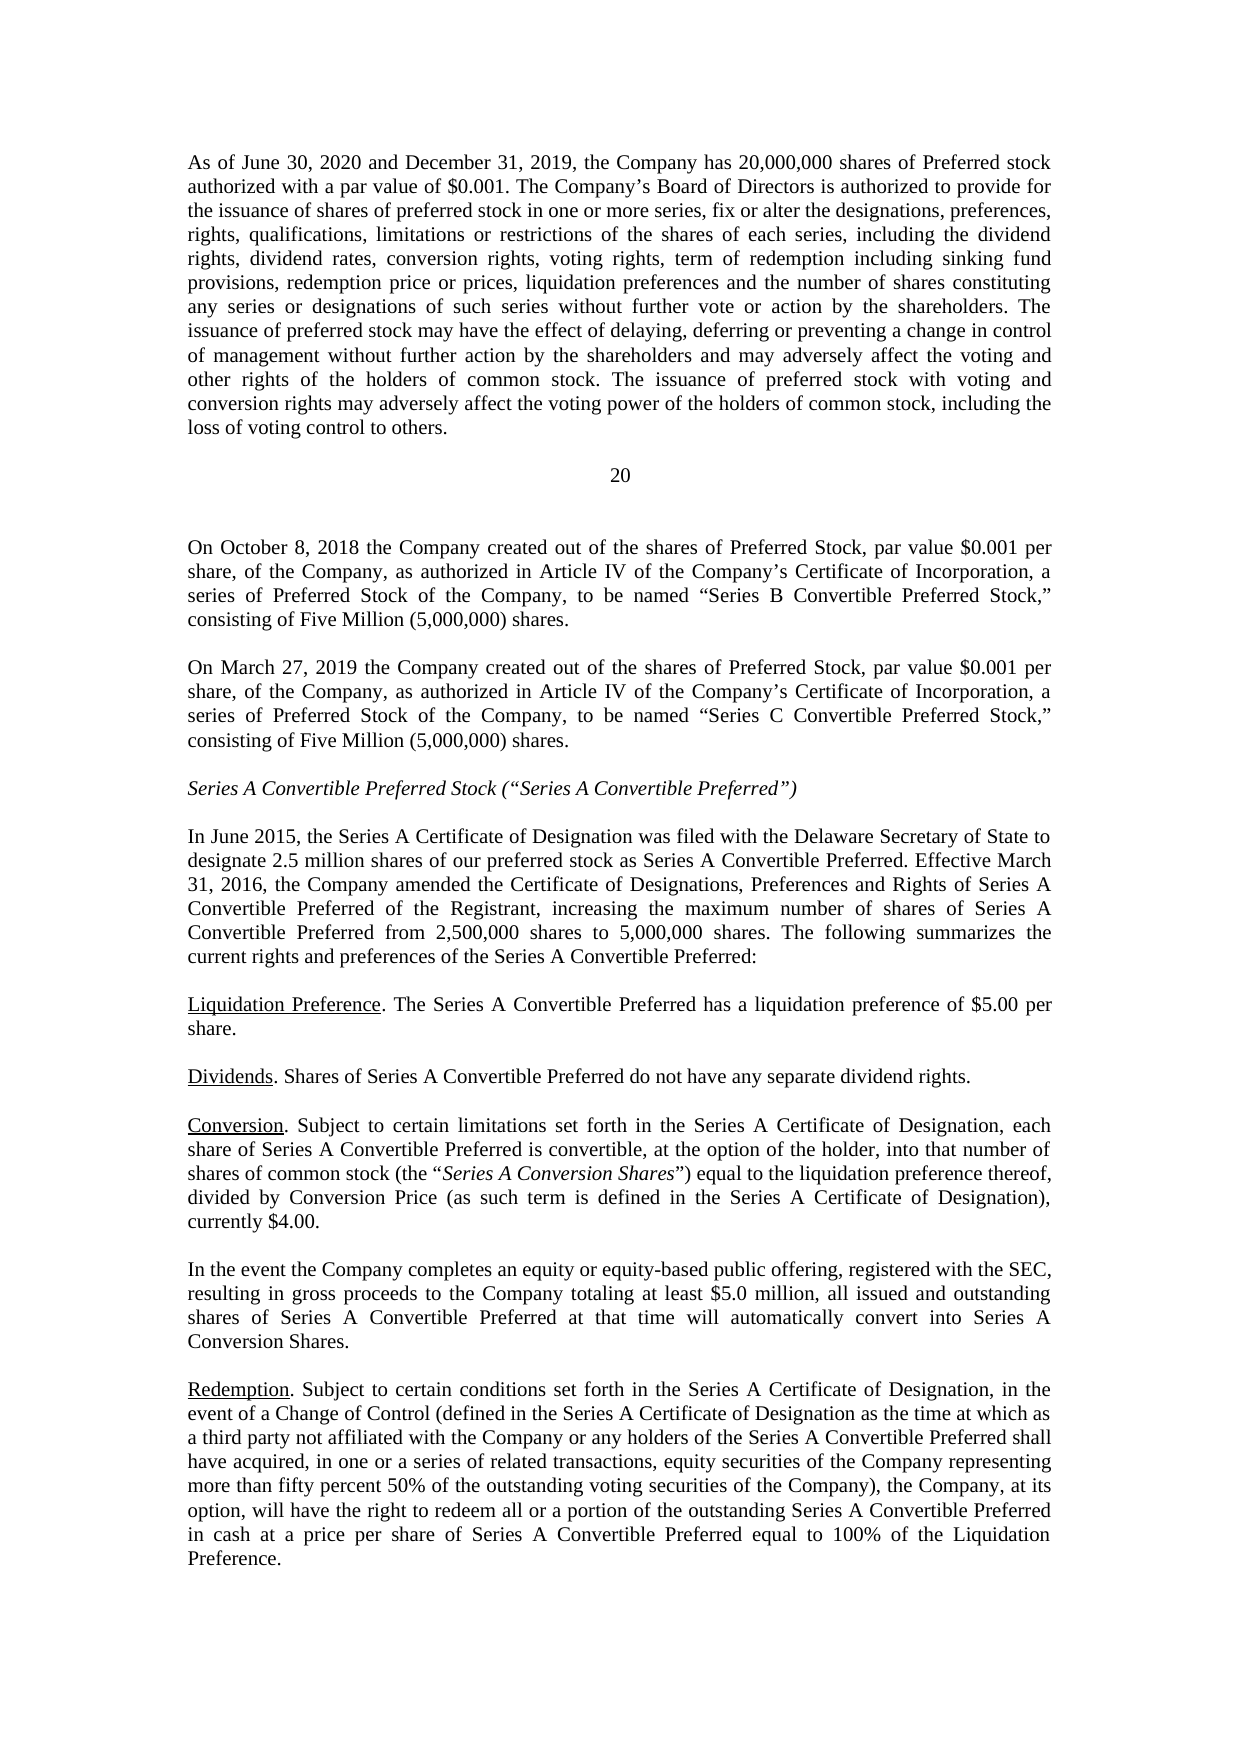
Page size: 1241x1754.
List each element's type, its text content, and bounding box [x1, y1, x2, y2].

text On October 8, 2018 the Company created out of the shares of Preferred Stock, par value $0.001 per share, of the Company, as authorized in Article IV of the Company’s Certificate of Incorporation, a series of Preferred Stock of the Company, to be named “Series B Convertible Preferred Stock,” consisting of Five Million (5,000,000) shares. [187, 535, 1053, 631]
text In the event the Company completes an equity or equity-based public offering, registered with the SEC, resulting in gross proceeds to the Company totaling at least $5.0 million, all issued and outstanding shares of Series A Convertible Preferred at that time will automatically convert into Series A Conversion Shares. [187, 1257, 1053, 1353]
text Series A Convertible Preferred Stock (“Series A Convertible Preferred”) [187, 776, 1053, 800]
text Dividends. Shares of Series A Convertible Preferred do not have any separate dividend rights. [187, 1064, 1053, 1088]
text Conversion. Subject to certain limitations set forth in the Series A Certificate of Designation, each share of Series A Convertible Preferred is convertible, at the option of the holder, into that number of shares of common stock (the “Series A Conversion Shares”) equal to the liquidation preference thereof, divided by Conversion Price (as such term is defined in the Series A Certificate of Designation), currently $4.00. [187, 1112, 1053, 1233]
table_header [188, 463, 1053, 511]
text On March 27, 2019 the Company created out of the shares of Preferred Stock, par value $0.001 per share, of the Company, as authorized in Article IV of the Company’s Certificate of Incorporation, a series of Preferred Stock of the Company, to be named “Series C Convertible Preferred Stock,” consisting of Five Million (5,000,000) shares. [187, 655, 1053, 752]
text Redemption. Subject to certain conditions set forth in the Series A Certificate of Designation, in the event of a Change of Control (defined in the Series A Certificate of Designation as the time at which as a third party not affiliated with the Company or any holders of the Series A Convertible Preferred shall have acquired, in one or a series of related transactions, equity securities of the Company representing more than fifty percent 50% of the outstanding voting securities of the Company), the Company, at its option, will have the right to redeem all or a portion of the outstanding Series A Convertible Preferred in cash at a price per share of Series A Convertible Preferred equal to 100% of the Liquidation Preference. [187, 1377, 1053, 1570]
text As of June 30, 2020 and December 31, 2019, the Company has 20,000,000 shares of Preferred stock authorized with a par value of $0.001. The Company’s Board of Directors is authorized to provide for the issuance of shares of preferred stock in one or more series, fix or alter the designations, preferences, rights, qualifications, limitations or restrictions of the shares of each series, including the dividend rights, dividend rates, conversion rights, voting rights, term of redemption including sinking fund provisions, redemption price or prices, liquidation preferences and the number of shares constituting any series or designations of such series without further vote or action by the shareholders. The issuance of preferred stock may have the effect of delaying, deferring or preventing a change in control of management without further action by the shareholders and may adversely affect the voting and other rights of the holders of common stock. The issuance of preferred stock with voting and conversion rights may adversely affect the voting power of the holders of common stock, including the loss of voting control to others. [187, 150, 1053, 439]
text Liquidation Preference. The Series A Convertible Preferred has a liquidation preference of $5.00 per share. [187, 992, 1053, 1040]
text In June 2015, the Series A Certificate of Designation was filed with the Delaware Secretary of State to designate 2.5 million shares of our preferred stock as Series A Convertible Preferred. Effective March 31, 2016, the Company amended the Certificate of Designations, Preferences and Rights of Series A Convertible Preferred of the Registrant, increasing the maximum number of shares of Series A Convertible Preferred from 2,500,000 shares to 5,000,000 shares. The following summarizes the current rights and preferences of the Series A Convertible Preferred: [187, 824, 1053, 968]
